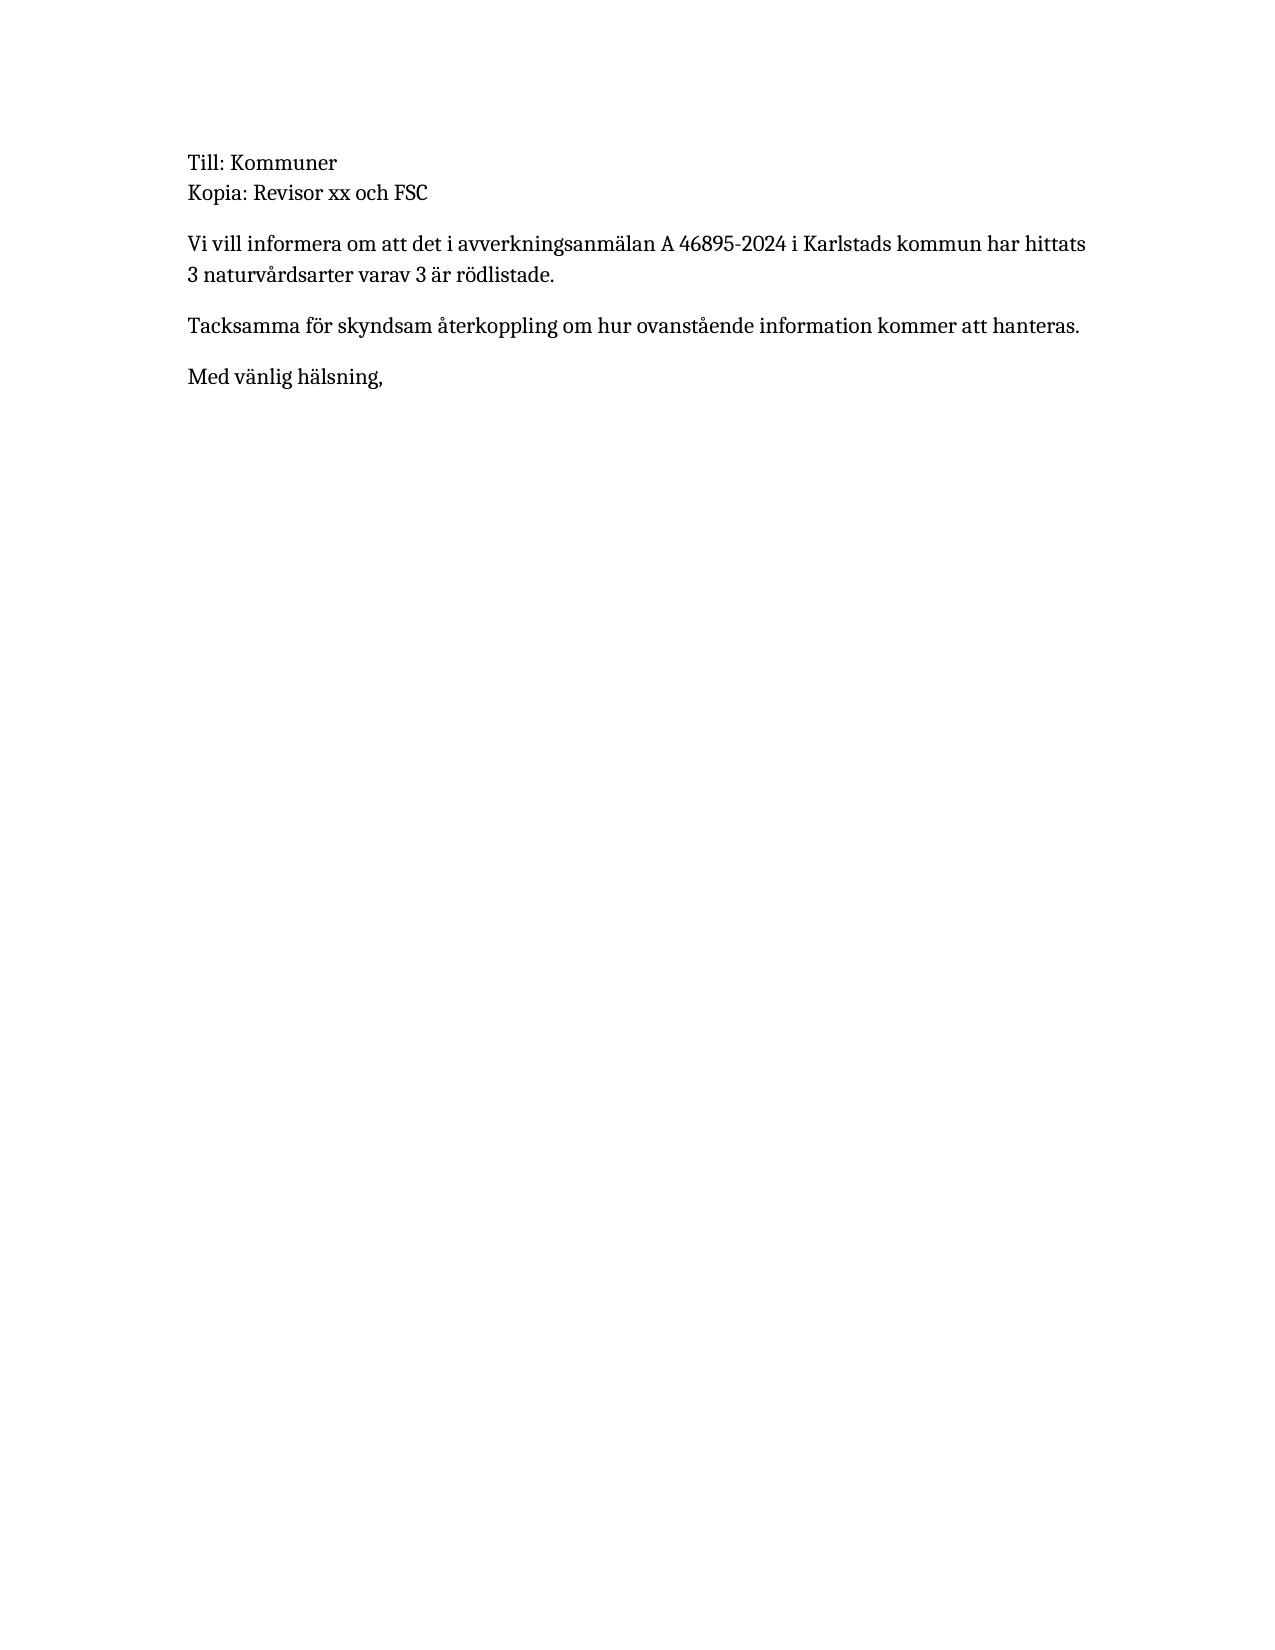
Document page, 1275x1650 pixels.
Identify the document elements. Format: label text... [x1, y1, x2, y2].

text Tacksamma för skyndsam återkoppling om hur ovanstående information kommer att hanteras. [187, 312, 1087, 339]
text Med vänlig hälsning, [187, 363, 1087, 420]
text Vi vill informera om att det i avverkningsanmälan A 46895-2024 i Karlstads kommun har hittats 3 naturvårdsarter varav 3 är rödlistade. [187, 231, 1087, 288]
text Till: Kommuner Kopia: Revisor xx och FSC [187, 150, 1087, 207]
